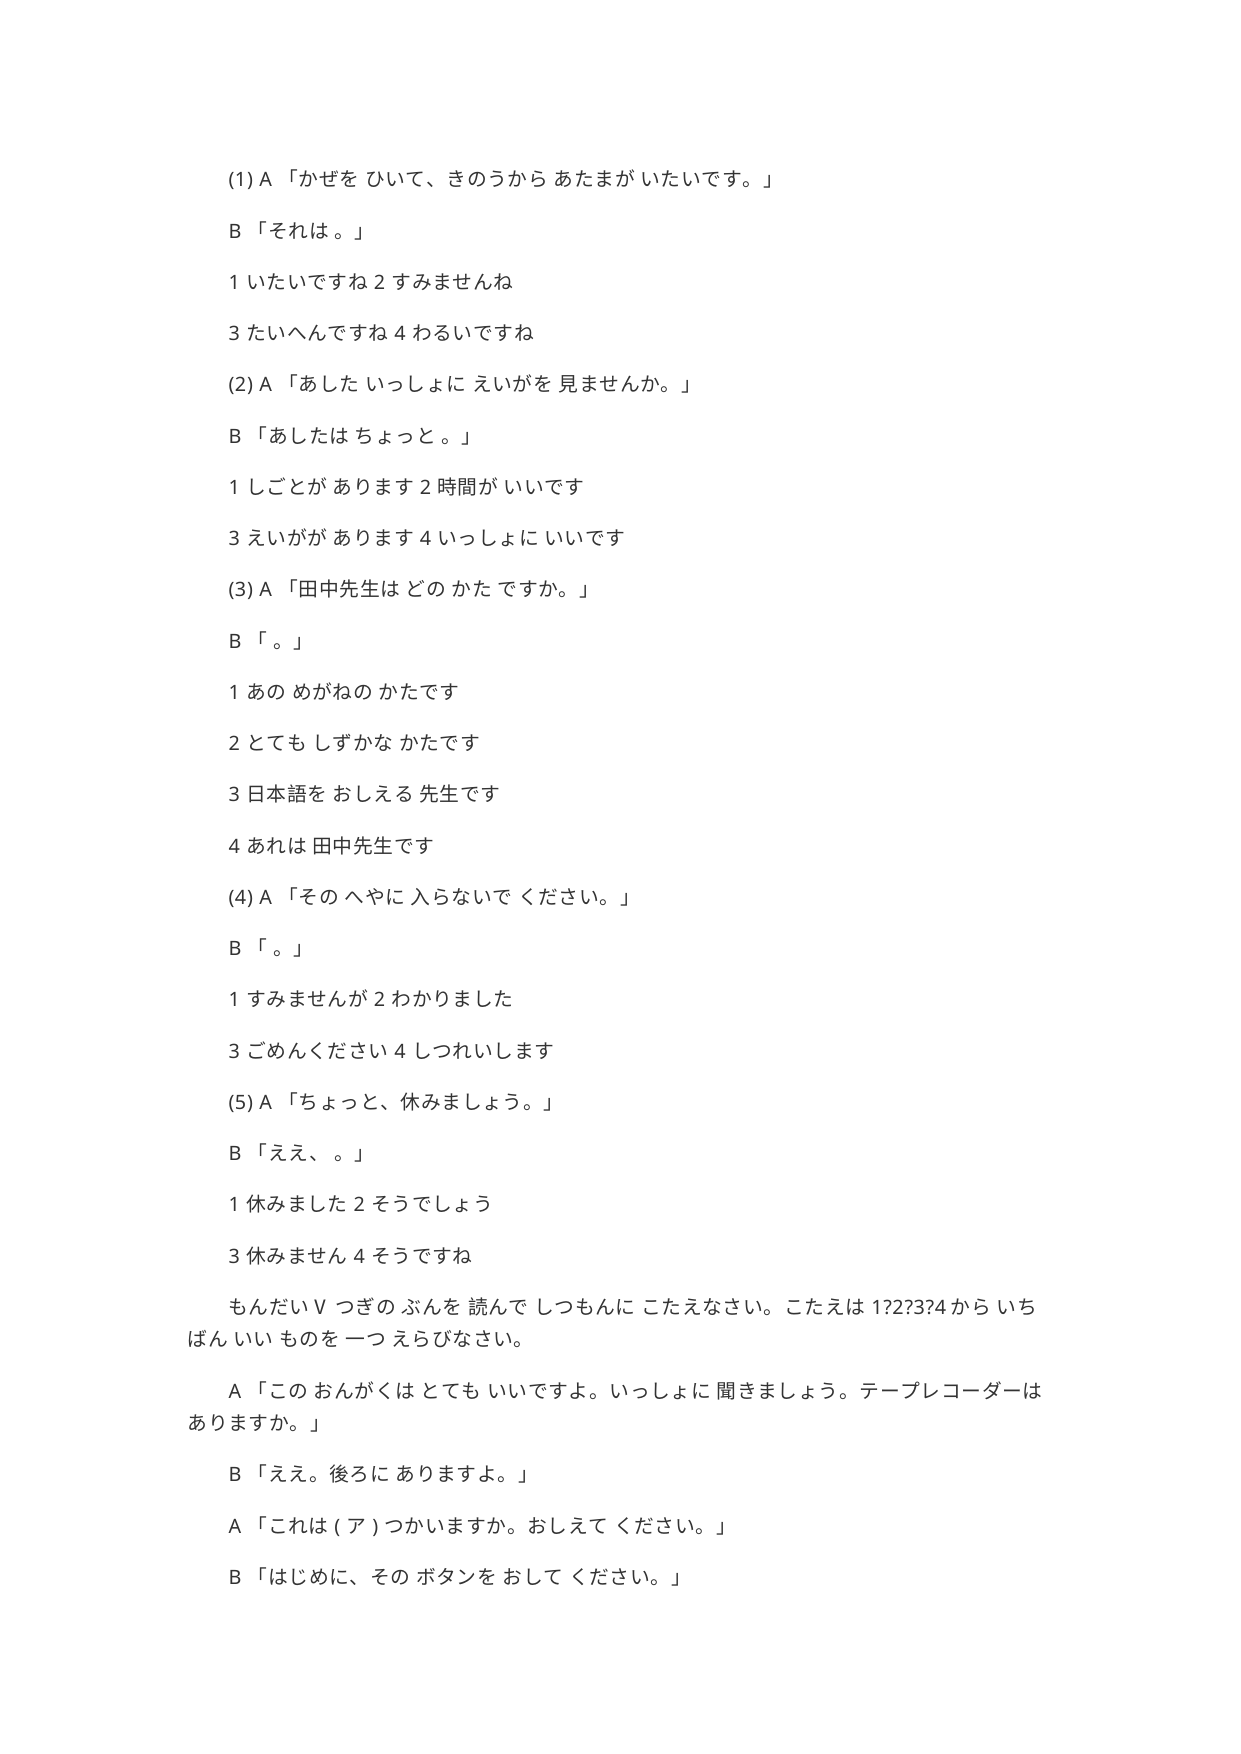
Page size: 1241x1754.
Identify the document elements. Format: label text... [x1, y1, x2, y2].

text 1 あの めがねの かたです [187, 674, 1053, 707]
text 1 すみませんが 2 わかりました [187, 982, 1053, 1014]
text B 「それは 。」 [187, 213, 1053, 246]
text B 「はじめに、その ボタンを おして ください。」 [187, 1559, 1053, 1592]
text B 「ええ、 。」 [187, 1136, 1053, 1168]
text 3 ごめんください 4 しつれいします [187, 1033, 1053, 1066]
text 3 休みません 4 そうですね [187, 1238, 1053, 1271]
text もんだいⅤ つぎの ぶんを 読んで しつもんに こたえなさい。こたえは 1?2?3?4から いちばん いい ものを 一つ えらびなさい。 [187, 1289, 1053, 1354]
text 3 日本語を おしえる 先生です [187, 777, 1053, 809]
text 3 えいがが あります 4 いっしょに いいです [187, 521, 1053, 553]
text B 「 。」 [187, 623, 1053, 656]
text B 「あしたは ちょっと 。」 [187, 418, 1053, 451]
text (2) A 「あした いっしょに えいがを 見ませんか。」 [187, 367, 1053, 399]
text 1 いたいですね 2 すみませんね [187, 264, 1053, 297]
text A 「これは ( ア ) つかいますか。おしえて ください。」 [187, 1508, 1053, 1541]
text 1 しごとが あります 2 時間が いいです [187, 469, 1053, 502]
text B 「ええ。後ろに ありますよ。」 [187, 1457, 1053, 1489]
text 1 休みました 2 そうでしょう [187, 1187, 1053, 1219]
text A 「この おんがくは とても いいですよ。いっしょに 聞きましょう。テープレコーダーは ありますか。」 [187, 1373, 1053, 1438]
text 3 たいへんですね 4 わるいですね [187, 316, 1053, 348]
text (1) A 「かぜを ひいて、きのうから あたまが いたいです。」 [187, 162, 1053, 194]
text (5) A 「ちょっと、休みましょう。」 [187, 1084, 1053, 1117]
text 4 あれは 田中先生です [187, 828, 1053, 861]
text B 「 。」 [187, 931, 1053, 963]
text (4) A 「その へやに 入らないで ください。」 [187, 879, 1053, 912]
text 2 とても しずかな かたです [187, 726, 1053, 758]
text (3) A 「田中先生は どの かた ですか。」 [187, 572, 1053, 604]
